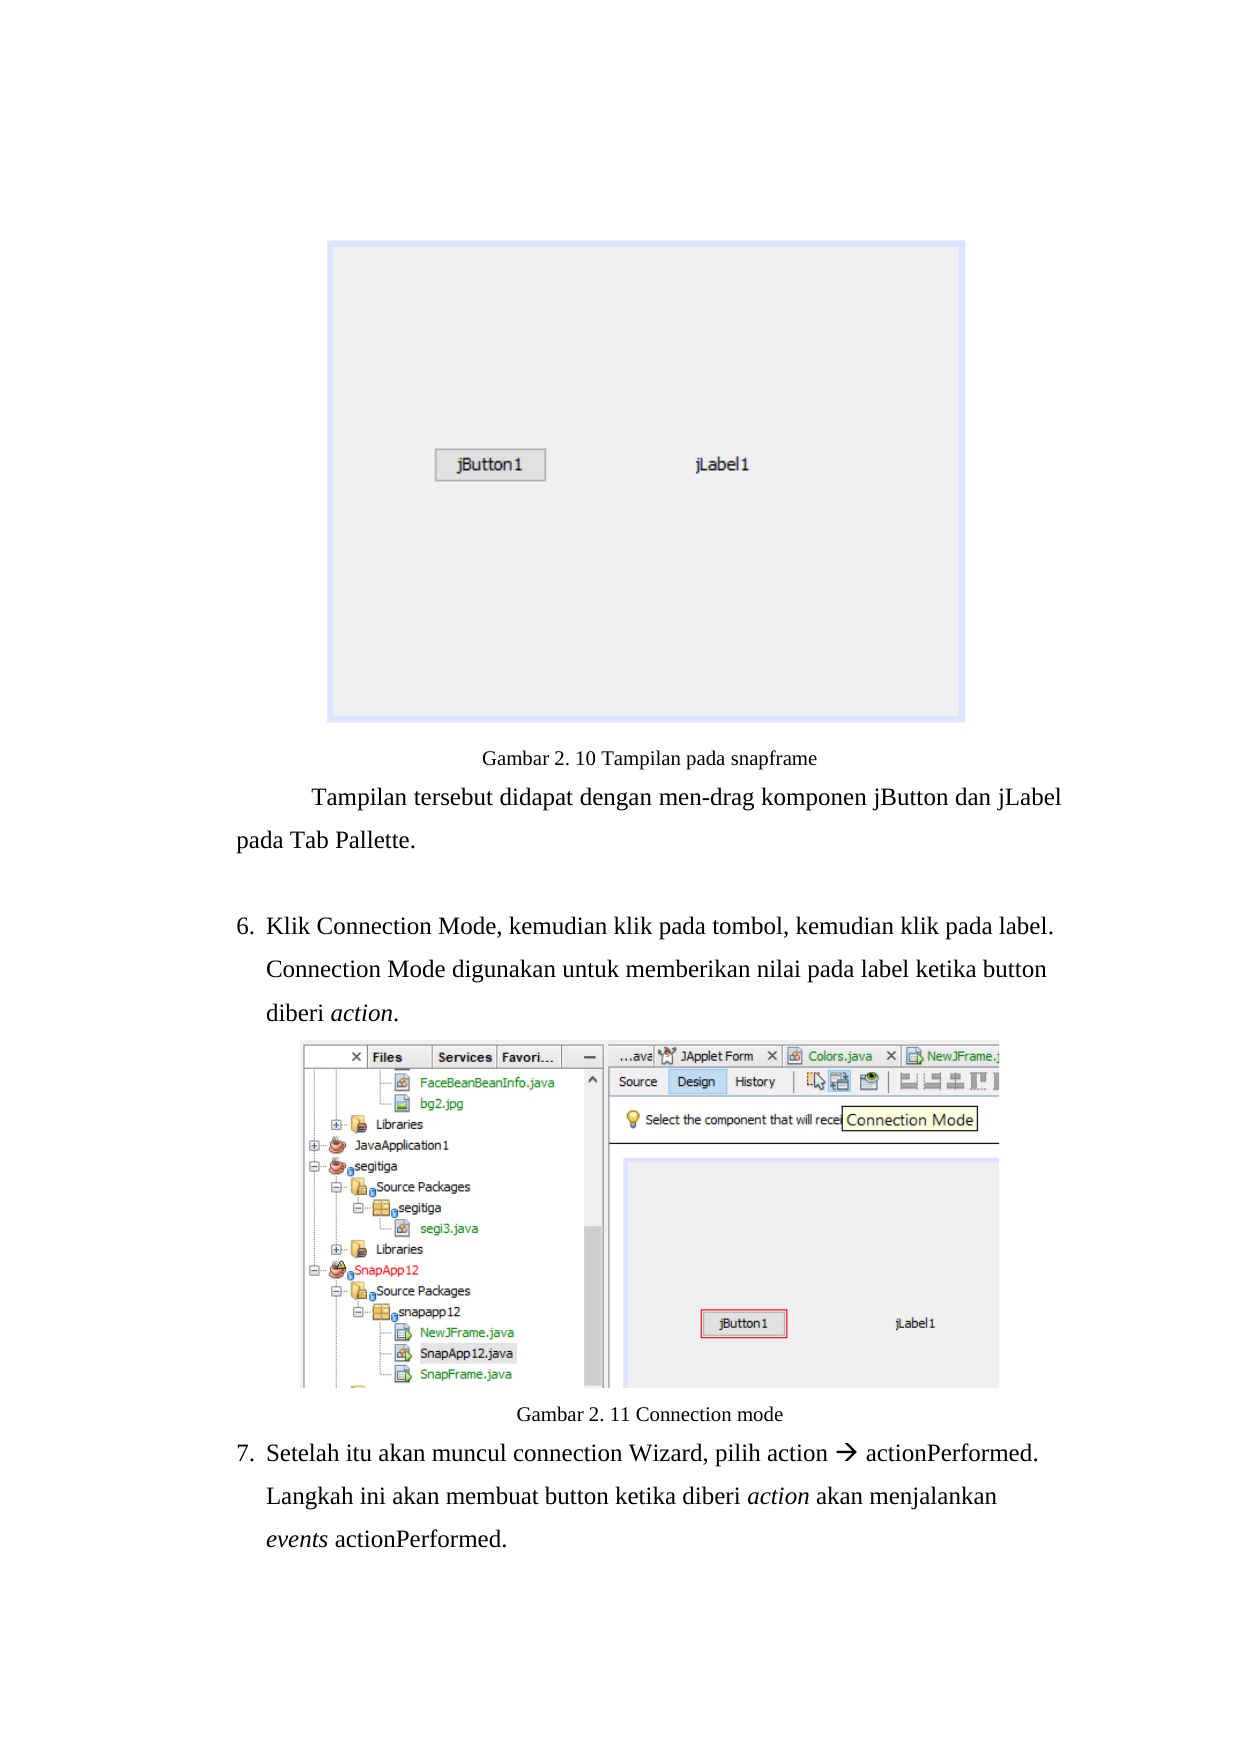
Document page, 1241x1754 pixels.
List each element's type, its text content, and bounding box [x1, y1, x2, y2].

text Gambar 2. 10 Tampilan pada snapframe [236, 746, 1063, 770]
text Gambar 2. 11 Connection mode [236, 1402, 1063, 1426]
text Tampilan tersebut didapat dengan men-drag komponen jButton dan jLabel pada Tab Pallette. [236, 782, 1063, 854]
list Klik Connection Mode, kemudian klik pada tombol, kemudian klik pada label. Connection Mode digunakan untuk memberikan nilai pada label ketika button diberi action. [236, 911, 1063, 1026]
list Setelah itu akan muncul connection Wizard, pilih action actionPerformed. Langkah ini akan membuat button ketika diberi action akan menjalankan events actionPerformed. [236, 1438, 1063, 1553]
picture [318, 236, 981, 732]
picture [300, 1040, 1000, 1388]
